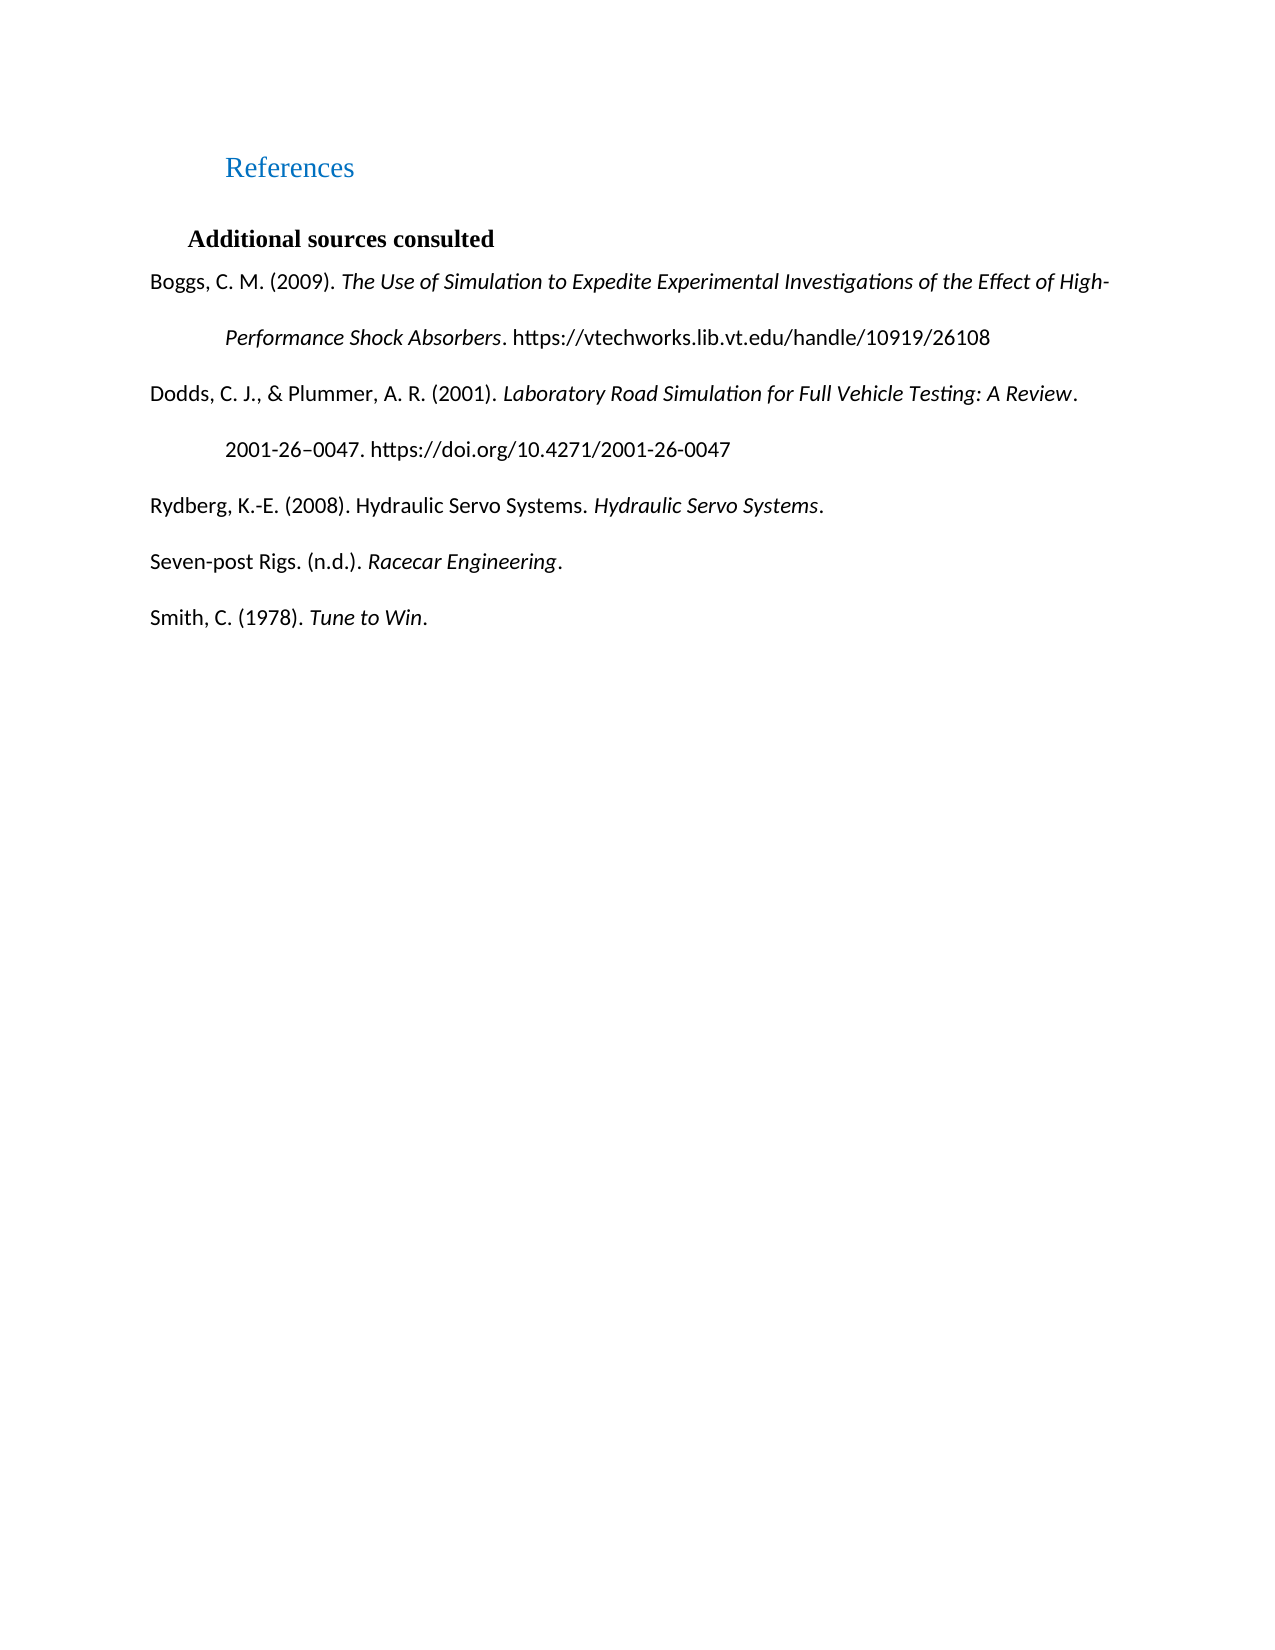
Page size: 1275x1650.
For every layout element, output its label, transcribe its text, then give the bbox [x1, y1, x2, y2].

text Seven-post Rigs. (n.d.). Racecar Engineering. [150, 547, 1125, 575]
text Rydberg, K.-E. (2008). Hydraulic Servo Systems. Hydraulic Servo Systems. [150, 491, 1125, 519]
subtitle Additional sources consulted [187, 224, 1125, 252]
text Boggs, C. M. (2009). The Use of Simulation to Expedite Experimental Investigations of the Effect of High-Performance Shock Absorbers. https://vtechworks.lib.vt.edu/handle/10919/26108 [150, 267, 1125, 351]
text Smith, C. (1978). Tune to Win. [150, 603, 1125, 631]
text Dodds, C. J., & Plummer, A. R. (2001). Laboratory Road Simulation for Full Vehicle Testing: A Review. 2001-26–0047. https://doi.org/10.4271/2001-26-0047 [150, 379, 1125, 463]
subtitle References [225, 150, 1125, 183]
